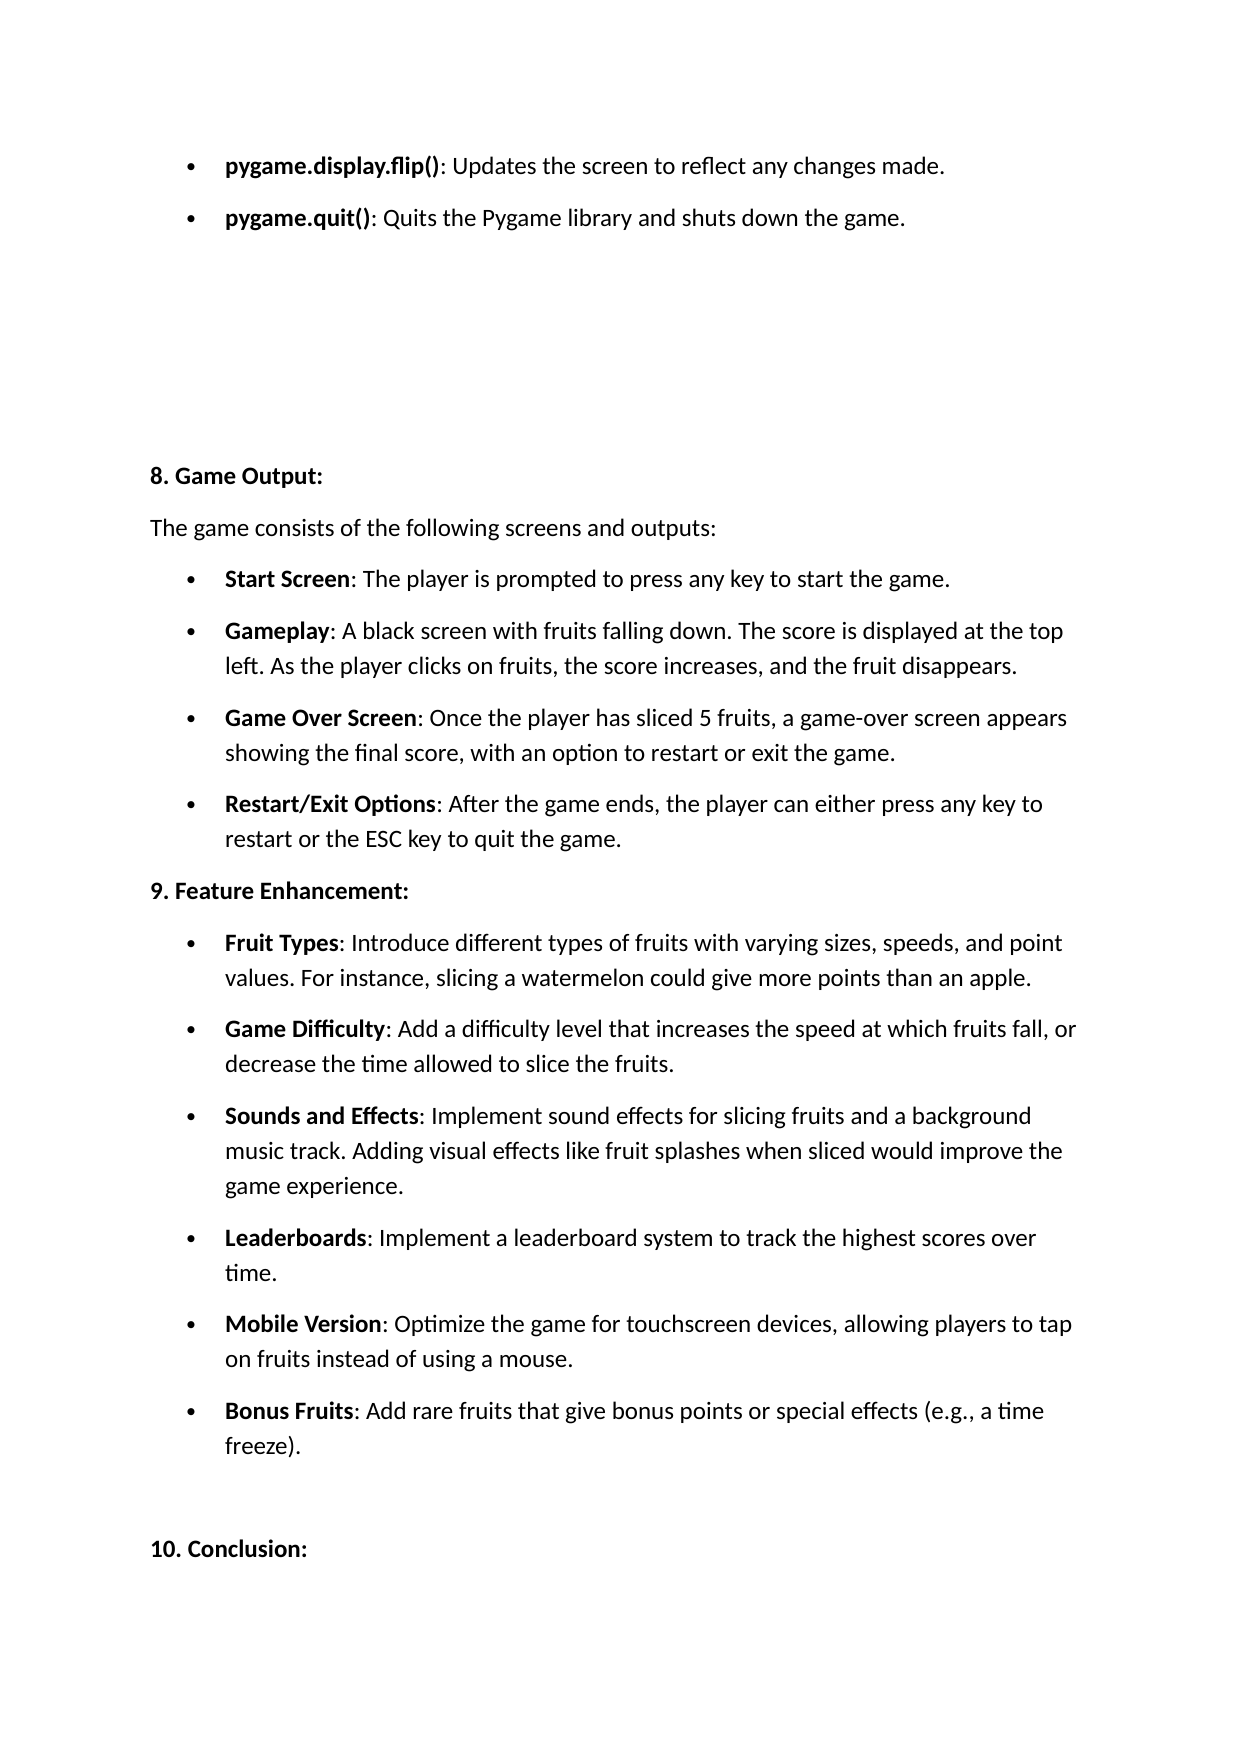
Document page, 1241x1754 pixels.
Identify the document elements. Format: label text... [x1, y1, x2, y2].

list Game Difficulty: Add a difficulty level that increases the speed at which fruits fall, or decrease the time allowed to slice the fruits. [187, 1013, 1090, 1079]
list Sounds and Effects: Implement sound effects for slicing fruits and a background music track. Adding visual effects like fruit splashes when sliced would improve the game experience. [187, 1100, 1090, 1201]
list Game Over Screen: Once the player has sliced 5 fruits, a game-over screen appears showing the final score, with an option to restart or exit the game. [187, 702, 1090, 767]
list pygame.display.flip(): Updates the screen to reflect any changes made. [187, 150, 1090, 181]
list Leaderboards: Implement a leaderboard system to track the highest scores over time. [187, 1222, 1090, 1287]
list Fruit Types: Introduce different types of fruits with varying sizes, speeds, and point values. For instance, slicing a watermelon could give more points than an apple. [187, 927, 1090, 992]
text 9. Feature Enhancement: [150, 875, 1090, 906]
list Start Screen: The player is prompted to press any key to start the game. [187, 563, 1090, 594]
text 10. Conclusion: [150, 1533, 1090, 1564]
text 8. Game Output: [150, 460, 1090, 491]
list pygame.quit(): Quits the Pygame library and shuts down the game. [187, 202, 1090, 232]
text The game consists of the following screens and outputs: [150, 512, 1090, 542]
list Bonus Fruits: Add rare fruits that give bonus points or special effects (e.g., a time freeze). [187, 1395, 1090, 1461]
list Mobile Version: Optimize the game for touchscreen devices, allowing players to tap on fruits instead of using a mouse. [187, 1308, 1090, 1374]
list Restart/Exit Options: After the game ends, the player can either press any key to restart or the ESC key to quit the game. [187, 788, 1090, 854]
list Gameplay: A black screen with fruits falling down. The score is displayed at the top left. As the player clicks on fruits, the score increases, and the fruit disappears. [187, 615, 1090, 681]
